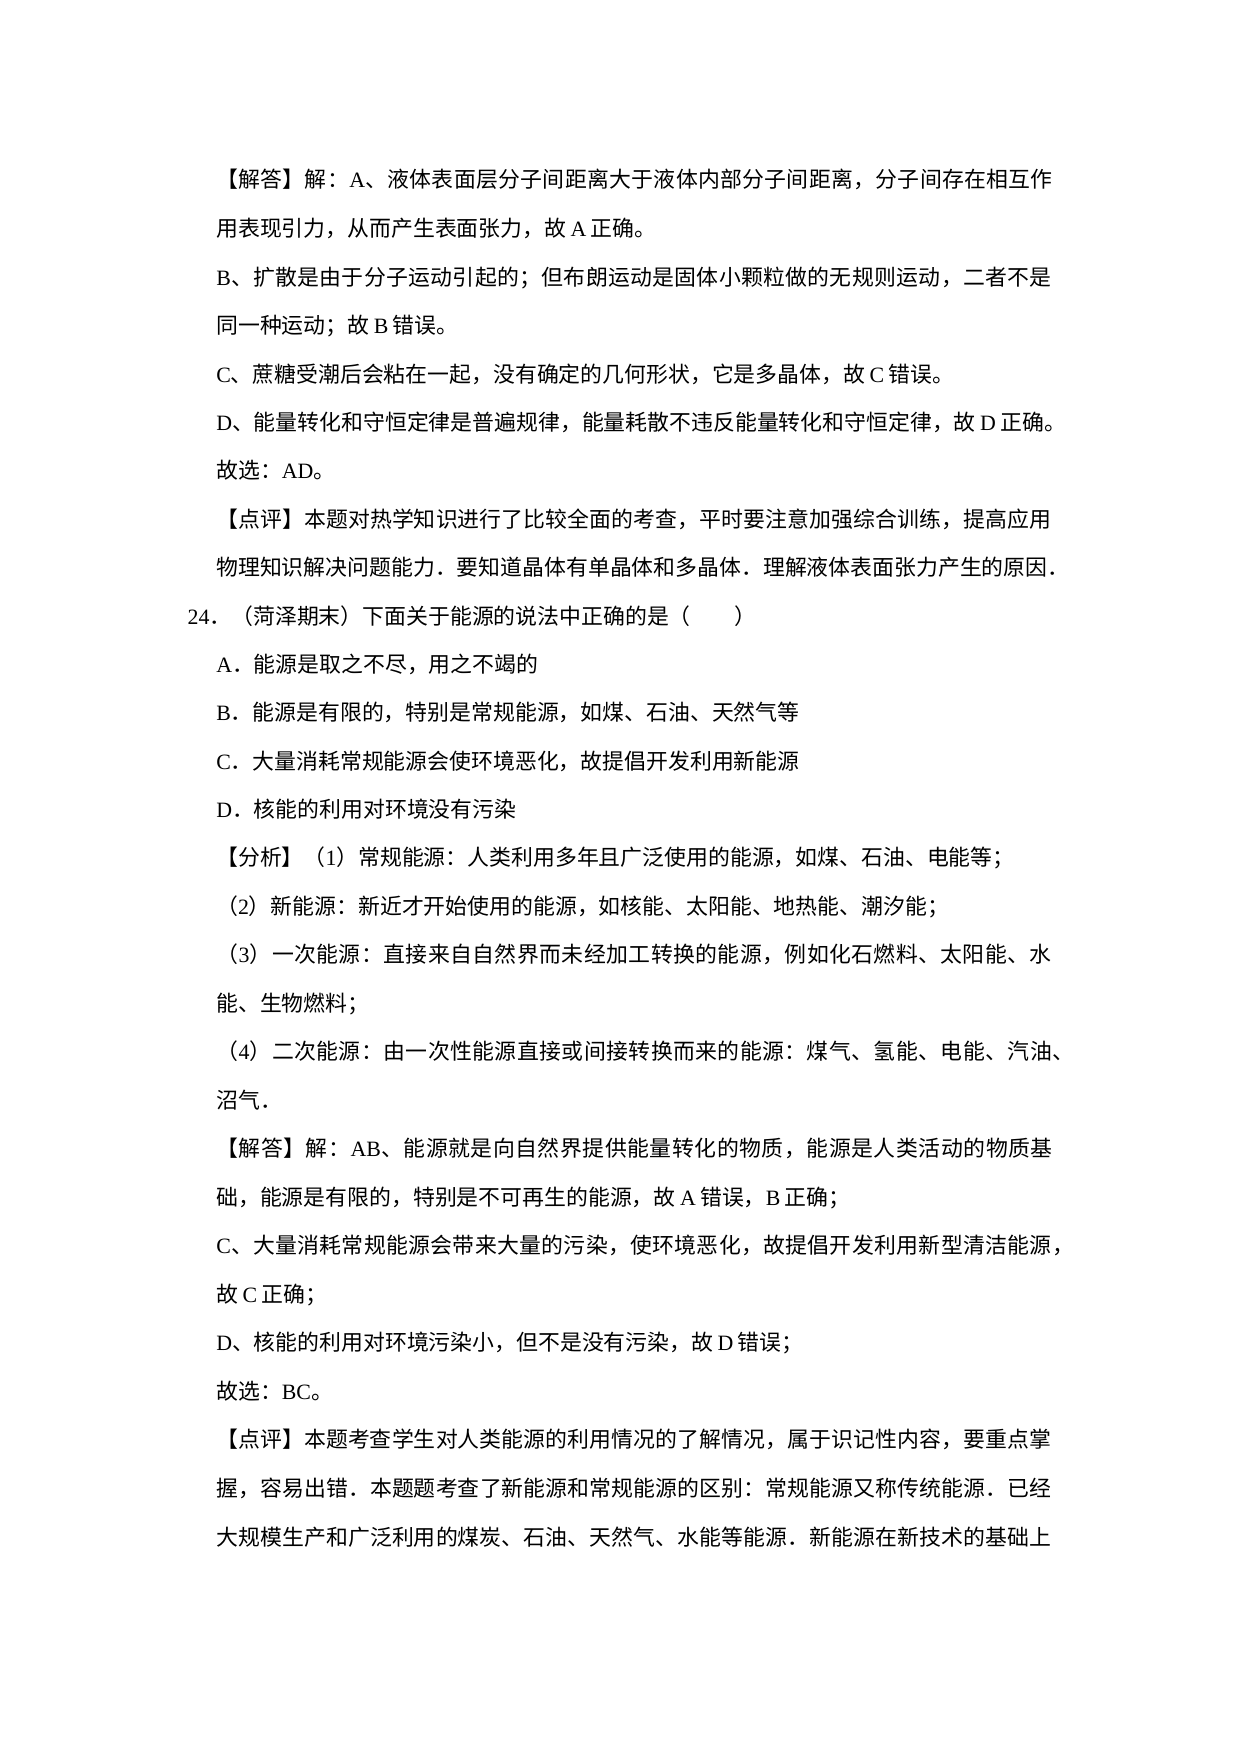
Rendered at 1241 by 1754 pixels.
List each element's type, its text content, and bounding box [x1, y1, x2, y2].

text D、能量转化和守恒定律是普遍规律，能量耗散不违反能量转化和守恒定律，故D正确。 [216, 404, 1053, 437]
text 【分析】（1）常规能源：人类利用多年且广泛使用的能源，如煤、石油、电能等； [216, 840, 1053, 872]
text （2）新能源：新近才开始使用的能源，如核能、太阳能、地热能、潮汐能； [216, 888, 1053, 921]
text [216, 1422, 1053, 1552]
text A．能源是取之不尽，用之不竭的 [187, 647, 1053, 679]
text 故选：AD。 [216, 453, 1053, 485]
text B．能源是有限的，特别是常规能源，如煤、石油、天然气等 [187, 695, 1053, 727]
text 24．（菏泽期末）下面关于能源的说法中正确的是（ ） [187, 598, 1053, 631]
text C．大量消耗常规能源会使环境恶化，故提倡开发利用新能源 [187, 743, 1053, 776]
text 【解答】解：AB、能源就是向自然界提供能量转化的物质，能源是人类活动的物质基础，能源是有限的，特别是不可再生的能源，故A错误，B正确； [216, 1131, 1053, 1212]
text C、大量消耗常规能源会带来大量的污染，使环境恶化，故提倡开发利用新型清洁能源，故C正确； [216, 1228, 1053, 1309]
text C、蔗糖受潮后会粘在一起，没有确定的几何形状，它是多晶体，故C错误。 [216, 356, 1053, 389]
text 故选：BC。 [216, 1373, 1053, 1406]
text B、扩散是由于分子运动引起的；但布朗运动是固体小颗粒做的无规则运动，二者不是同一种运动；故B错误。 [216, 259, 1053, 340]
text D、核能的利用对环境污染小，但不是没有污染，故D错误； [216, 1325, 1053, 1357]
text （3）一次能源：直接来自自然界而未经加工转换的能源，例如化石燃料、太阳能、水能、生物燃料； [216, 937, 1053, 1018]
text （4）二次能源：由一次性能源直接或间接转换而来的能源：煤气、氢能、电能、汽油、沼气． [216, 1034, 1053, 1115]
text 【点评】本题对热学知识进行了比较全面的考查，平时要注意加强综合训练，提高应用物理知识解决问题能力．要知道晶体有单晶体和多晶体．理解液体表面张力产生的原因． [216, 501, 1053, 582]
text D．核能的利用对环境没有污染 [187, 792, 1053, 824]
text 【解答】解：A、液体表面层分子间距离大于液体内部分子间距离，分子间存在相互作用表现引力，从而产生表面张力，故A正确。 [216, 162, 1053, 243]
